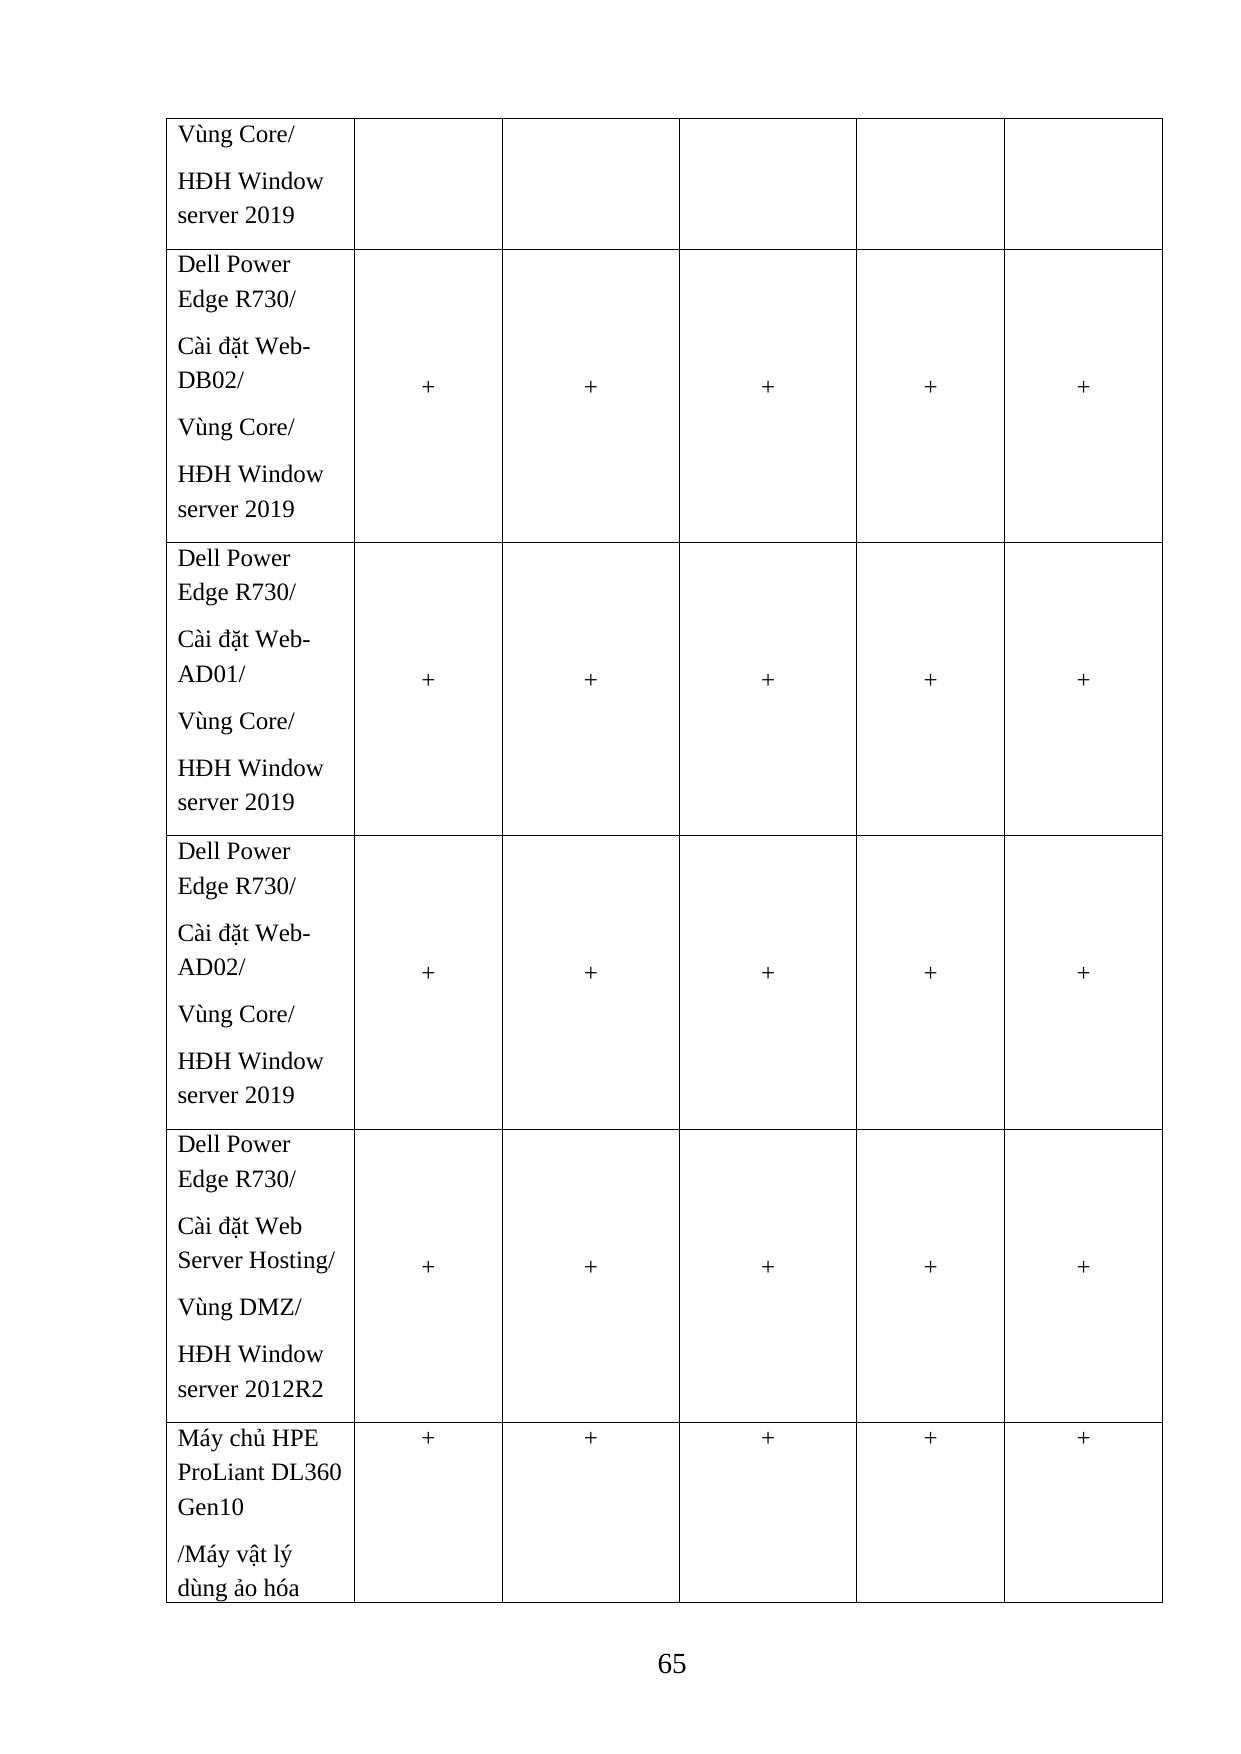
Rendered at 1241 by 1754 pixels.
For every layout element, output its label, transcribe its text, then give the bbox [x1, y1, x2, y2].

table_cell + [355, 1423, 502, 1602]
table_cell Dell Power Edge R730/ Cài đặt Web-DB02/ Vùng Core/ HĐH Window server 2019 [167, 250, 354, 542]
table_cell Dell Power Edge R730/ Cài đặt Web-AD01/ Vùng Core/ HĐH Window server 2019 [167, 543, 354, 835]
table_cell + [857, 836, 1004, 1128]
table_cell + [857, 1130, 1004, 1422]
table_cell + [857, 543, 1004, 835]
table_cell + [680, 836, 856, 1128]
table_cell + [503, 1130, 679, 1422]
table_cell + [355, 543, 502, 835]
table_cell + [503, 543, 679, 835]
table_cell Dell Power Edge R730/ Cài đặt Web Server Hosting/ Vùng DMZ/ HĐH Window server 2012R2 [167, 1130, 354, 1422]
table_cell + [857, 1423, 1004, 1602]
table_cell + [503, 119, 679, 248]
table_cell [167, 1423, 354, 1602]
table_cell + [355, 1130, 502, 1422]
table_cell + [1005, 543, 1162, 835]
table_cell + [355, 836, 502, 1128]
table_cell + [1005, 1423, 1162, 1602]
table_cell + [1005, 250, 1162, 542]
table_cell + [680, 250, 856, 542]
table_cell + [1005, 119, 1162, 248]
table_cell + [680, 543, 856, 835]
table_cell + [355, 250, 502, 542]
table_cell + [503, 836, 679, 1128]
table_cell + [1005, 1130, 1162, 1422]
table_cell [167, 119, 354, 248]
table_cell + [355, 119, 502, 248]
table_cell + [1005, 836, 1162, 1128]
table_cell + [857, 250, 1004, 542]
table_cell + [857, 119, 1004, 248]
table_cell + [680, 1423, 856, 1602]
table_cell + [503, 1423, 679, 1602]
table_cell + [503, 250, 679, 542]
table_cell Dell Power Edge R730/ Cài đặt Web-AD02/ Vùng Core/ HĐH Window server 2019 [167, 836, 354, 1128]
table_cell + [680, 1130, 856, 1422]
table_cell + [680, 119, 856, 248]
